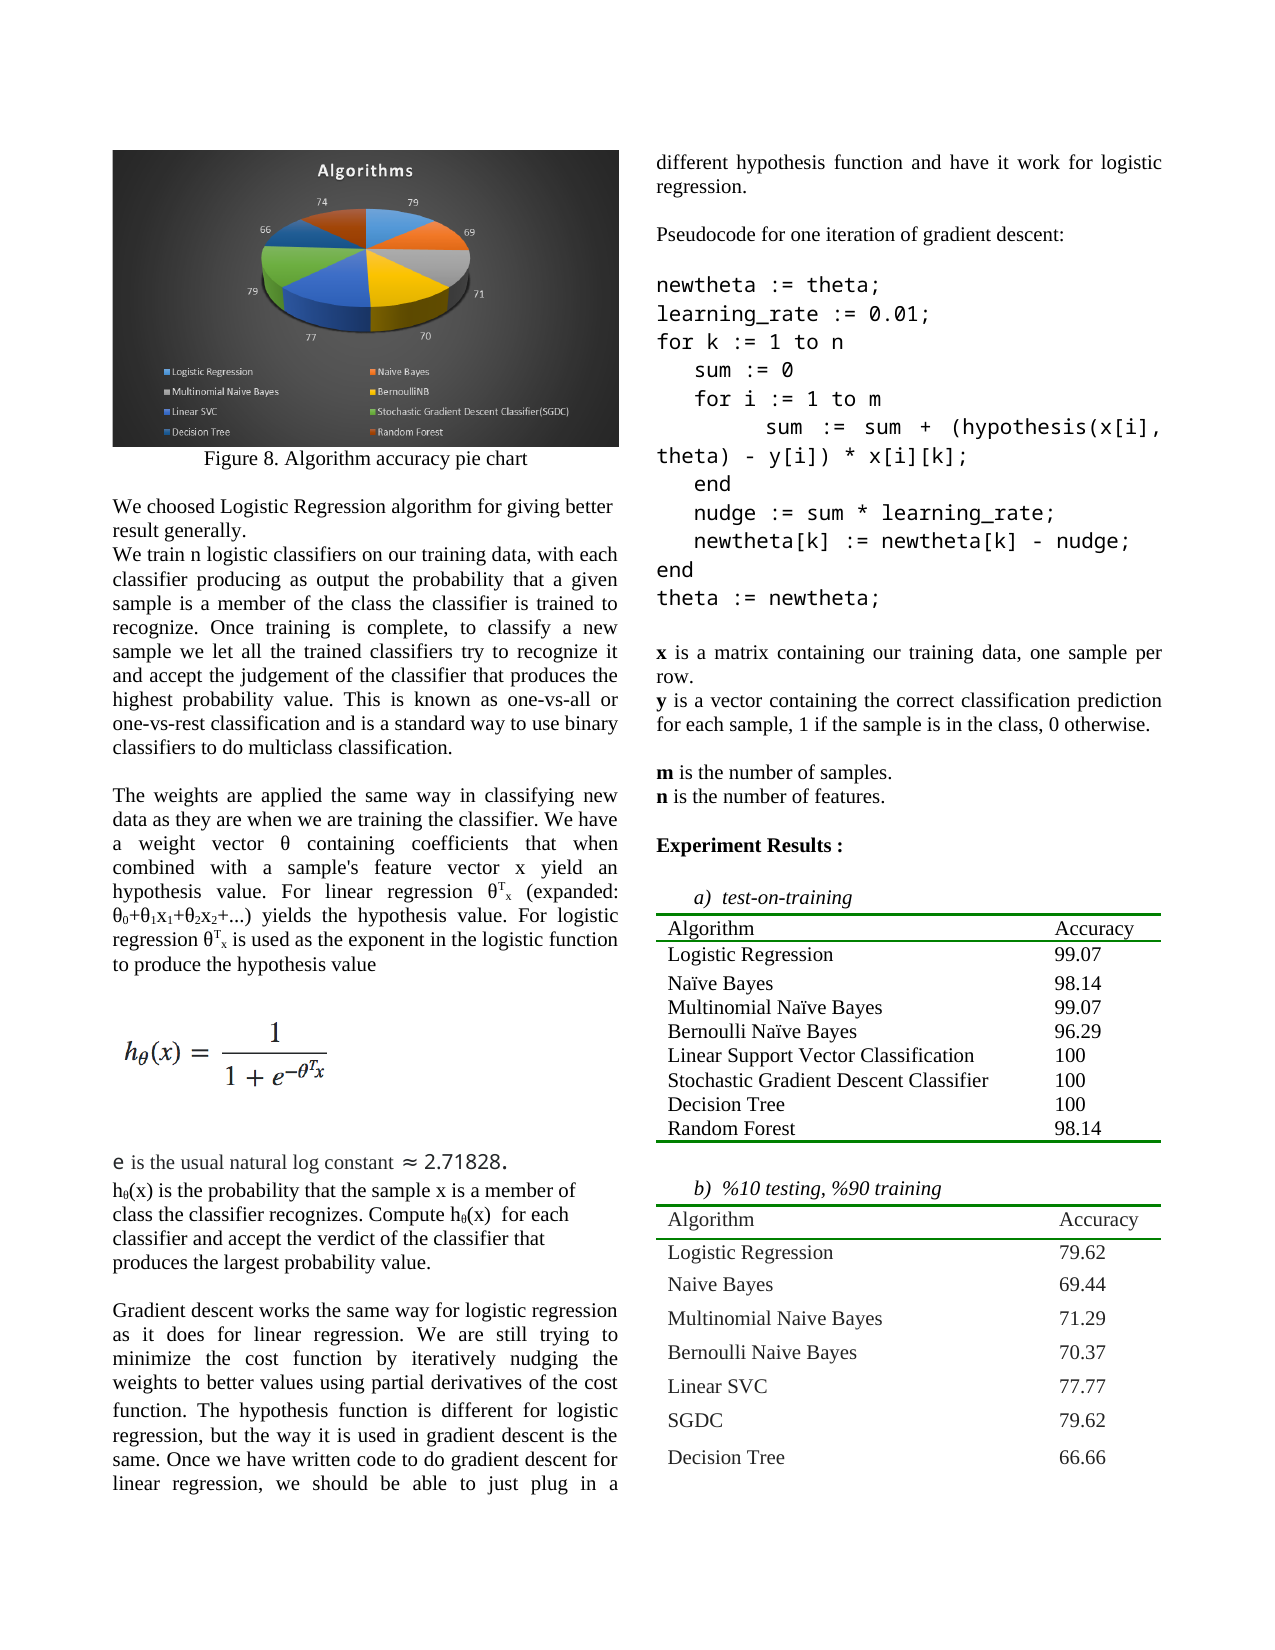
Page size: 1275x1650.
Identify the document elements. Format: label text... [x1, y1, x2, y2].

text nudge := sum * learning_rate; [656, 498, 1162, 526]
table_cell Decision Tree [656, 1092, 1043, 1116]
text n is the number of features. [656, 784, 1162, 808]
text sum := sum + (hypothesis(x[i], theta) - y[i]) * x[i][k]; [656, 412, 1162, 469]
table_cell Linear Support Vector Classification [656, 1044, 1043, 1067]
table_cell 100 [1043, 1092, 1161, 1116]
text end [656, 469, 1162, 498]
table_cell Naïve Bayes [656, 971, 1043, 995]
text newtheta := theta; [656, 270, 1162, 299]
text We choosed Logistic Regression algorithm for giving better result generally. [112, 494, 619, 542]
text newtheta[k] := newtheta[k] - nudge; [656, 526, 1162, 555]
table_cell 66.66 [1048, 1445, 1161, 1477]
table_cell 100 [1043, 1044, 1161, 1067]
table_cell Multinomial Naive Bayes [656, 1306, 1048, 1340]
table_cell Logistic Regression [656, 1240, 1048, 1272]
table_cell Bernoulli Naive Bayes [656, 1340, 1048, 1374]
table_header Accuracy [1043, 916, 1161, 940]
text hθ(x) is the probability that the sample x is a member of class the classifier recognizes. Compute hθ(x) for each classifier and accept the verdict of the classifier that produces the largest probability value. [112, 1178, 619, 1274]
text e is the usual natural log constant ≈ 2.71828. [112, 1139, 619, 1178]
table_cell 100 [1043, 1068, 1161, 1092]
table_header Algorithm [656, 1207, 1048, 1238]
text learning_rate := 0.01; [656, 299, 1162, 327]
table_cell 98.14 [1043, 1116, 1161, 1140]
text Experiment Results : [656, 832, 1162, 857]
table_cell 99.07 [1043, 995, 1161, 1019]
table_cell 70.37 [1048, 1340, 1161, 1374]
text y is a vector containing the correct classification prediction for each sample, 1 if the sample is in the class, 0 otherwise. [656, 688, 1162, 736]
subtitle test-on-training [656, 885, 1162, 909]
text for k := 1 to n [656, 327, 1162, 356]
text Figure 8. Algorithm accuracy pie chart [112, 447, 619, 470]
text The weights are applied the same way in classifying new data as they are when we are training the classifier. We have a weight vector θ containing coefficients that when combined with a sample's feature vector x yield an hypothesis value. For linear regression θTx (expanded: θ0+θ1x1+θ2x2+...) yields the hypothesis value. For logistic regression θTx is used as the exponent in the logistic function to produce the hypothesis value [112, 783, 619, 976]
table_cell 96.29 [1043, 1019, 1161, 1043]
table_cell Decision Tree [656, 1445, 1048, 1477]
picture [112, 1004, 342, 1102]
table_cell 69.44 [1048, 1272, 1161, 1306]
table_cell 98.14 [1043, 971, 1161, 995]
text x is a matrix containing our training data, one sample per row. [656, 640, 1162, 688]
picture [112, 150, 619, 447]
table_cell 77.77 [1048, 1374, 1161, 1408]
table_cell 79.62 [1048, 1240, 1161, 1272]
table_cell Multinomial Naïve Bayes [656, 995, 1043, 1019]
subtitle %10 testing, %90 training [656, 1176, 1162, 1200]
text We train n logistic classifiers on our training data, with each classifier producing as output the probability that a given sample is a member of the class the classifier is trained to recognize. Once training is complete, to classify a new sample we let all the trained classifiers try to recognize it and accept the judgement of the classifier that produces the highest probability value. This is known as one-vs-all or one-vs-rest classification and is a standard way to use binary classifiers to do multiclass classification. [112, 542, 619, 759]
table_cell Logistic Regression [656, 942, 1043, 971]
text for i := 1 to m [656, 384, 1162, 412]
table_cell Linear SVC [656, 1374, 1048, 1408]
table_header Algorithm [656, 916, 1043, 940]
table_cell Stochastic Gradient Descent Classifier [656, 1068, 1043, 1092]
text m is the number of samples. [656, 760, 1162, 784]
table_cell Bernoulli Naïve Bayes [656, 1019, 1043, 1043]
table_header Accuracy [1048, 1207, 1161, 1238]
text theta := newtheta; [656, 583, 1162, 612]
text Gradient descent works the same way for logistic regression as it does for linear regression. We are still trying to minimize the cost function by iteratively nudging the weights to better values using partial derivatives of the cost function. The hypothesis function is different for logistic regression, but the way it is used in gradient descent is the same. Once we have written code to do gradient descent for linear regression, we should be able to just plug in a different hypothesis function and have it work for logistic regression. [112, 1298, 619, 1495]
text sum := 0 [656, 356, 1162, 384]
table_cell 99.07 [1043, 942, 1161, 971]
table_cell Random Forest [656, 1116, 1043, 1140]
text end [656, 555, 1162, 583]
text Pseudocode for one iteration of gradient descent: [656, 222, 1162, 246]
table_cell SGDC [656, 1408, 1048, 1444]
table_cell Naive Bayes [656, 1272, 1048, 1306]
table_cell 79.62 [1048, 1408, 1161, 1444]
table_cell 71.29 [1048, 1306, 1161, 1340]
